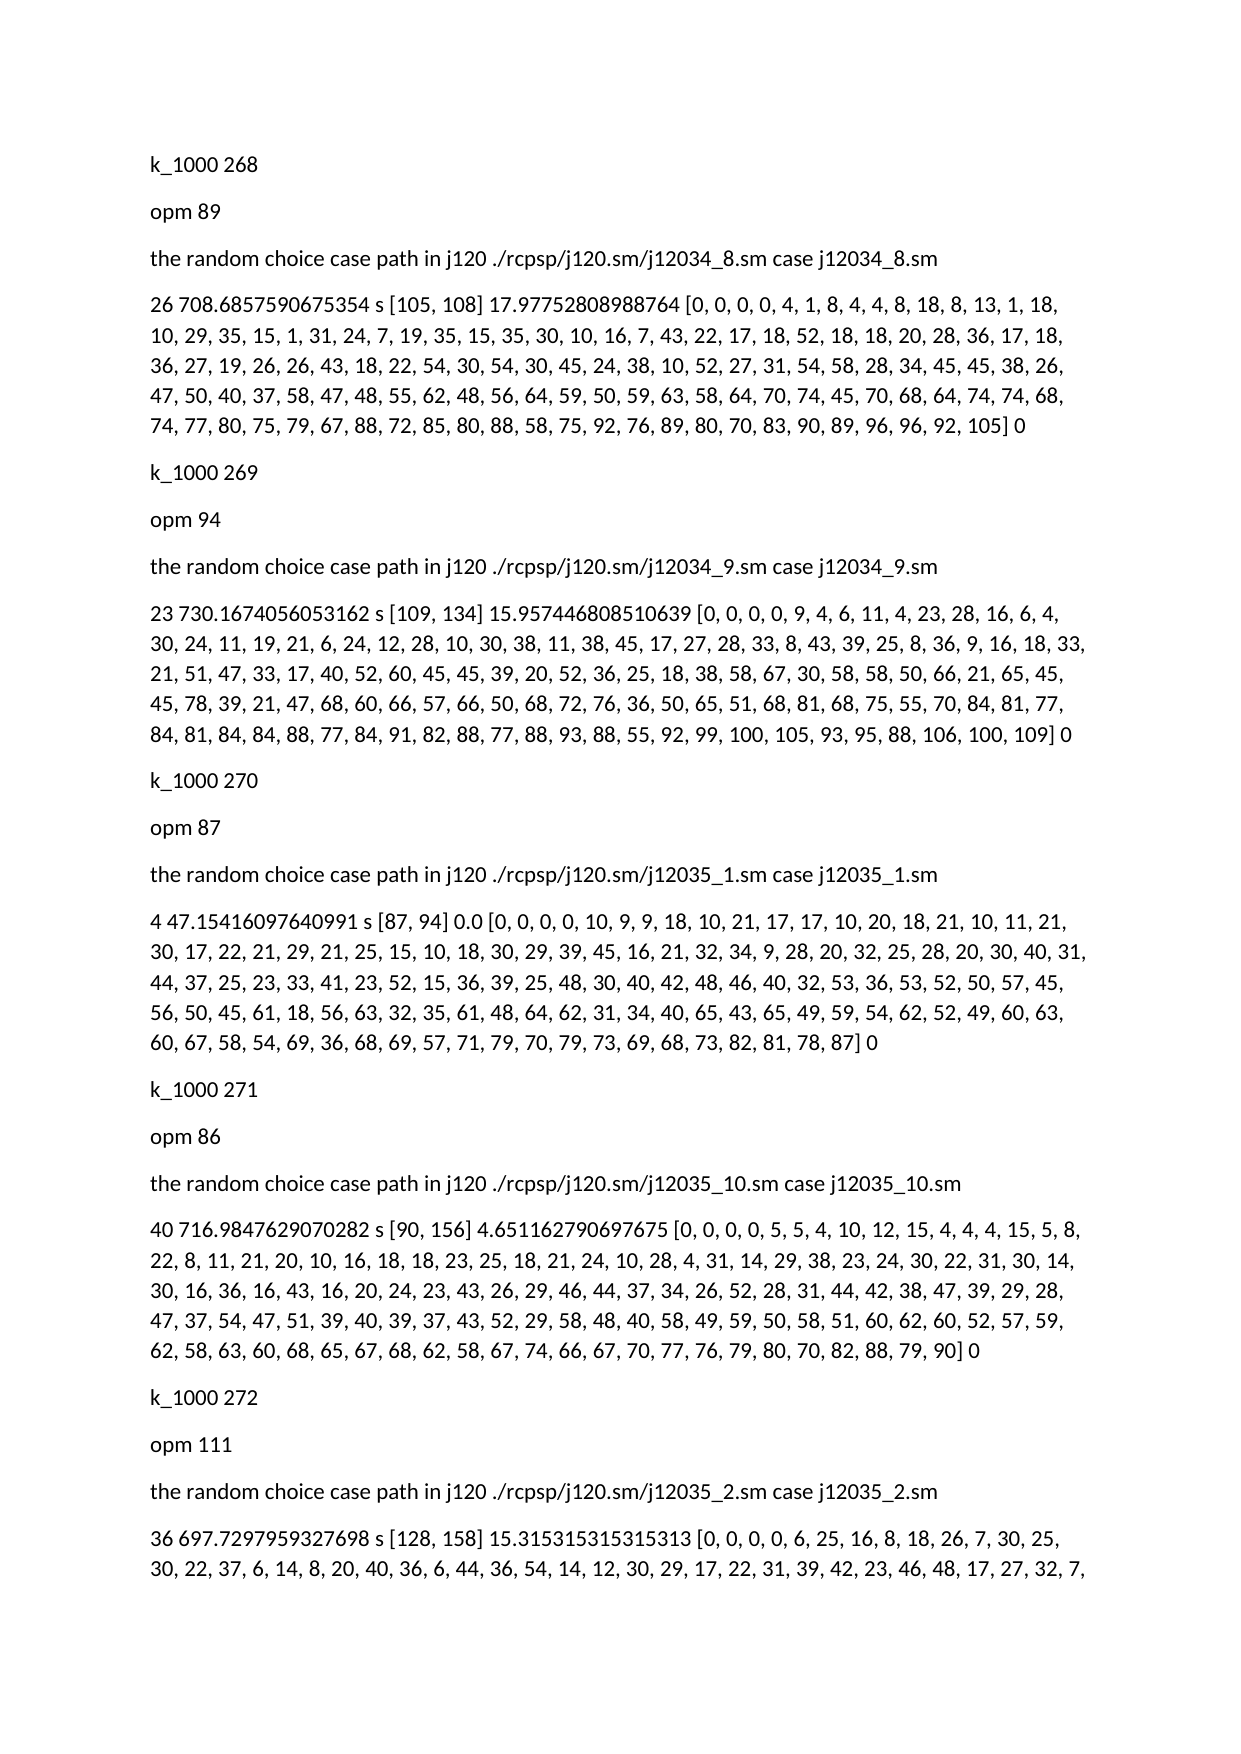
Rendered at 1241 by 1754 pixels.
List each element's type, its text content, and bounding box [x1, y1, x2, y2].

text the random choice case path in j120 ./rcpsp/j120.sm/j12035_10.sm case j12035_10.sm [150, 1169, 1090, 1197]
text the random choice case path in j120 ./rcpsp/j120.sm/j12034_8.sm case j12034_8.sm [150, 244, 1090, 272]
text opm 94 [150, 505, 1090, 533]
text k_1000 269 [150, 458, 1090, 486]
text 40 716.9847629070282 s [90, 156] 4.651162790697675 [0, 0, 0, 0, 5, 5, 4, 10, 12, 15, 4, 4, 4, 15, 5, 8, 22, 8, 11, 21, 20, 10, 16, 18, 18, 23, 25, 18, 21, 24, 10, 28, 4, 31, 14, 29, 38, 23, 24, 30, 22, 31, 30, 14, 30, 16, 36, 16, 43, 16, 20, 24, 23, 43, 26, 29, 46, 44, 37, 34, 26, 52, 28, 31, 44, 42, 38, 47, 39, 29, 28, 47, 37, 54, 47, 51, 39, 40, 39, 37, 43, 52, 29, 58, 48, 40, 58, 49, 59, 50, 58, 51, 60, 62, 60, 52, 57, 59, 62, 58, 63, 60, 68, 65, 67, 68, 62, 58, 67, 74, 66, 67, 70, 77, 76, 79, 80, 70, 82, 88, 79, 90] 0 [150, 1216, 1090, 1364]
text opm 111 [150, 1430, 1090, 1458]
text opm 86 [150, 1122, 1090, 1150]
text the random choice case path in j120 ./rcpsp/j120.sm/j12035_1.sm case j12035_1.sm [150, 860, 1090, 888]
text 4 47.15416097640991 s [87, 94] 0.0 [0, 0, 0, 0, 10, 9, 9, 18, 10, 21, 17, 17, 10, 20, 18, 21, 10, 11, 21, 30, 17, 22, 21, 29, 21, 25, 15, 10, 18, 30, 29, 39, 45, 16, 21, 32, 34, 9, 28, 20, 32, 25, 28, 20, 30, 40, 31, 44, 37, 25, 23, 33, 41, 23, 52, 15, 36, 39, 25, 48, 30, 40, 42, 48, 46, 40, 32, 53, 36, 53, 52, 50, 57, 45, 56, 50, 45, 61, 18, 56, 63, 32, 35, 61, 48, 64, 62, 31, 34, 40, 65, 43, 65, 49, 59, 54, 62, 52, 49, 60, 63, 60, 67, 58, 54, 69, 36, 68, 69, 57, 71, 79, 70, 79, 73, 69, 68, 73, 82, 81, 78, 87] 0 [150, 907, 1090, 1056]
text opm 87 [150, 813, 1090, 842]
text the random choice case path in j120 ./rcpsp/j120.sm/j12035_2.sm case j12035_2.sm [150, 1477, 1090, 1505]
text k_1000 271 [150, 1075, 1090, 1103]
text k_1000 270 [150, 767, 1090, 795]
text 23 730.1674056053162 s [109, 134] 15.957446808510639 [0, 0, 0, 0, 9, 4, 6, 11, 4, 23, 28, 16, 6, 4, 30, 24, 11, 19, 21, 6, 24, 12, 28, 10, 30, 38, 11, 38, 45, 17, 27, 28, 33, 8, 43, 39, 25, 8, 36, 9, 16, 18, 33, 21, 51, 47, 33, 17, 40, 52, 60, 45, 45, 39, 20, 52, 36, 25, 18, 38, 58, 67, 30, 58, 58, 50, 66, 21, 65, 45, 45, 78, 39, 21, 47, 68, 60, 66, 57, 66, 50, 68, 72, 76, 36, 50, 65, 51, 68, 81, 68, 75, 55, 70, 84, 81, 77, 84, 81, 84, 84, 88, 77, 84, 91, 82, 88, 77, 88, 93, 88, 55, 92, 99, 100, 105, 93, 95, 88, 106, 100, 109] 0 [150, 599, 1090, 748]
text opm 89 [150, 197, 1090, 225]
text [150, 1524, 1090, 1582]
text 26 708.6857590675354 s [105, 108] 17.97752808988764 [0, 0, 0, 0, 4, 1, 8, 4, 4, 8, 18, 8, 13, 1, 18, 10, 29, 35, 15, 1, 31, 24, 7, 19, 35, 15, 35, 30, 10, 16, 7, 43, 22, 17, 18, 52, 18, 18, 20, 28, 36, 17, 18, 36, 27, 19, 26, 26, 43, 18, 22, 54, 30, 54, 30, 45, 24, 38, 10, 52, 27, 31, 54, 58, 28, 34, 45, 45, 38, 26, 47, 50, 40, 37, 58, 47, 48, 55, 62, 48, 56, 64, 59, 50, 59, 63, 58, 64, 70, 74, 45, 70, 68, 64, 74, 74, 68, 74, 77, 80, 75, 79, 67, 88, 72, 85, 80, 88, 58, 75, 92, 76, 89, 80, 70, 83, 90, 89, 96, 96, 92, 105] 0 [150, 291, 1090, 439]
text k_1000 272 [150, 1383, 1090, 1411]
text k_1000 268 [150, 150, 1090, 178]
text the random choice case path in j120 ./rcpsp/j120.sm/j12034_9.sm case j12034_9.sm [150, 552, 1090, 580]
